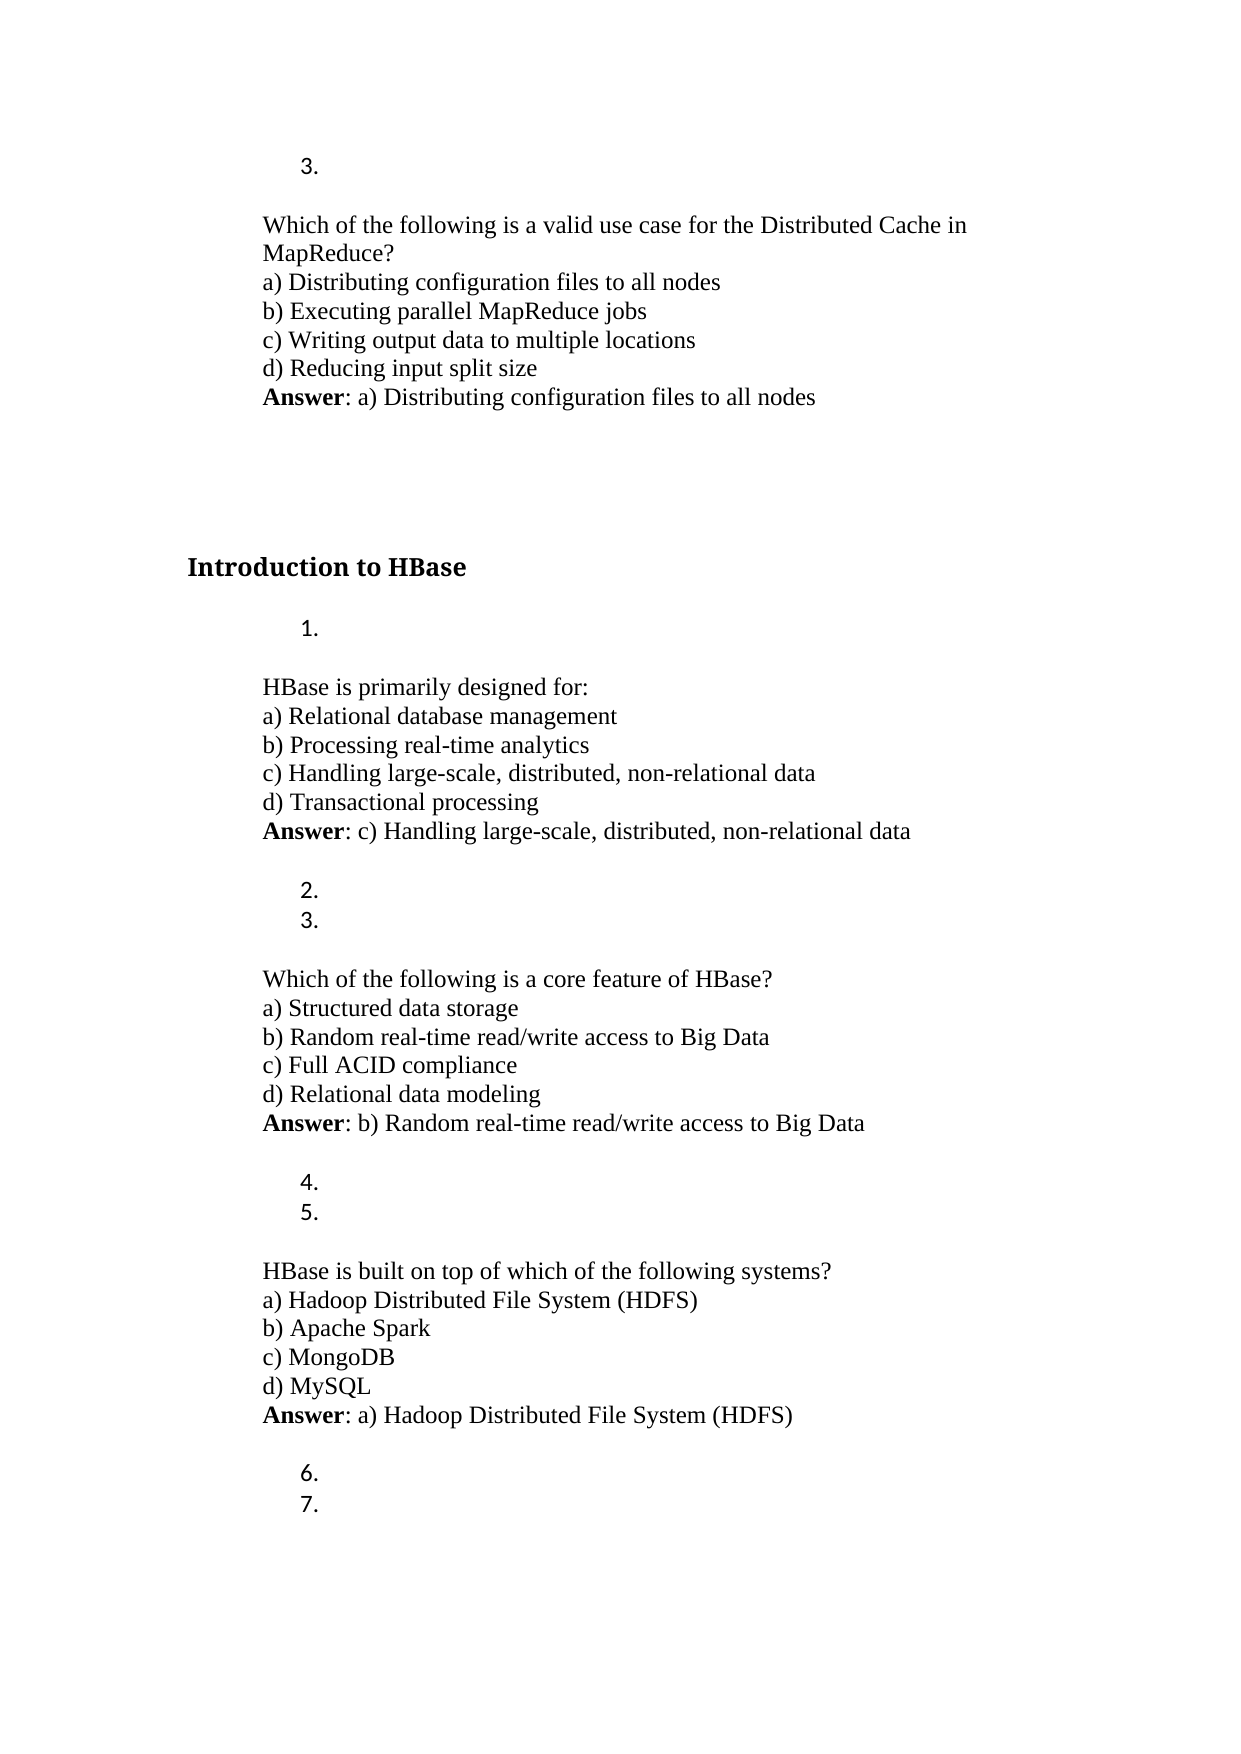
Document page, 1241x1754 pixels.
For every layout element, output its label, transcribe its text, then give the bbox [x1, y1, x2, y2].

text HBase is built on top of which of the following systems? a) Hadoop Distributed File System (HDFS) b) Apache Spark c) MongoDB d) MySQL Answer: a) Hadoop Distributed File System (HDFS) [262, 1256, 1053, 1428]
text Which of the following is a valid use case for the Distributed Cache in MapReduce? a) Distributing configuration files to all nodes b) Executing parallel MapReduce jobs c) Writing output data to multiple locations d) Reducing input split size Answer: a) Distributing configuration files to all nodes [262, 210, 1053, 411]
text Which of the following is a core feature of HBase? a) Structured data storage b) Random real-time read/write access to Big Data c) Full ACID compliance d) Relational data modeling Answer: b) Random real-time read/write access to Big Data [262, 964, 1053, 1137]
subtitle Introduction to HBase [187, 549, 1053, 583]
text HBase is primarily designed for: a) Relational database management b) Processing real-time analytics c) Handling large-scale, distributed, non-relational data d) Transactional processing Answer: c) Handling large-scale, distributed, non-relational data [262, 672, 1053, 845]
